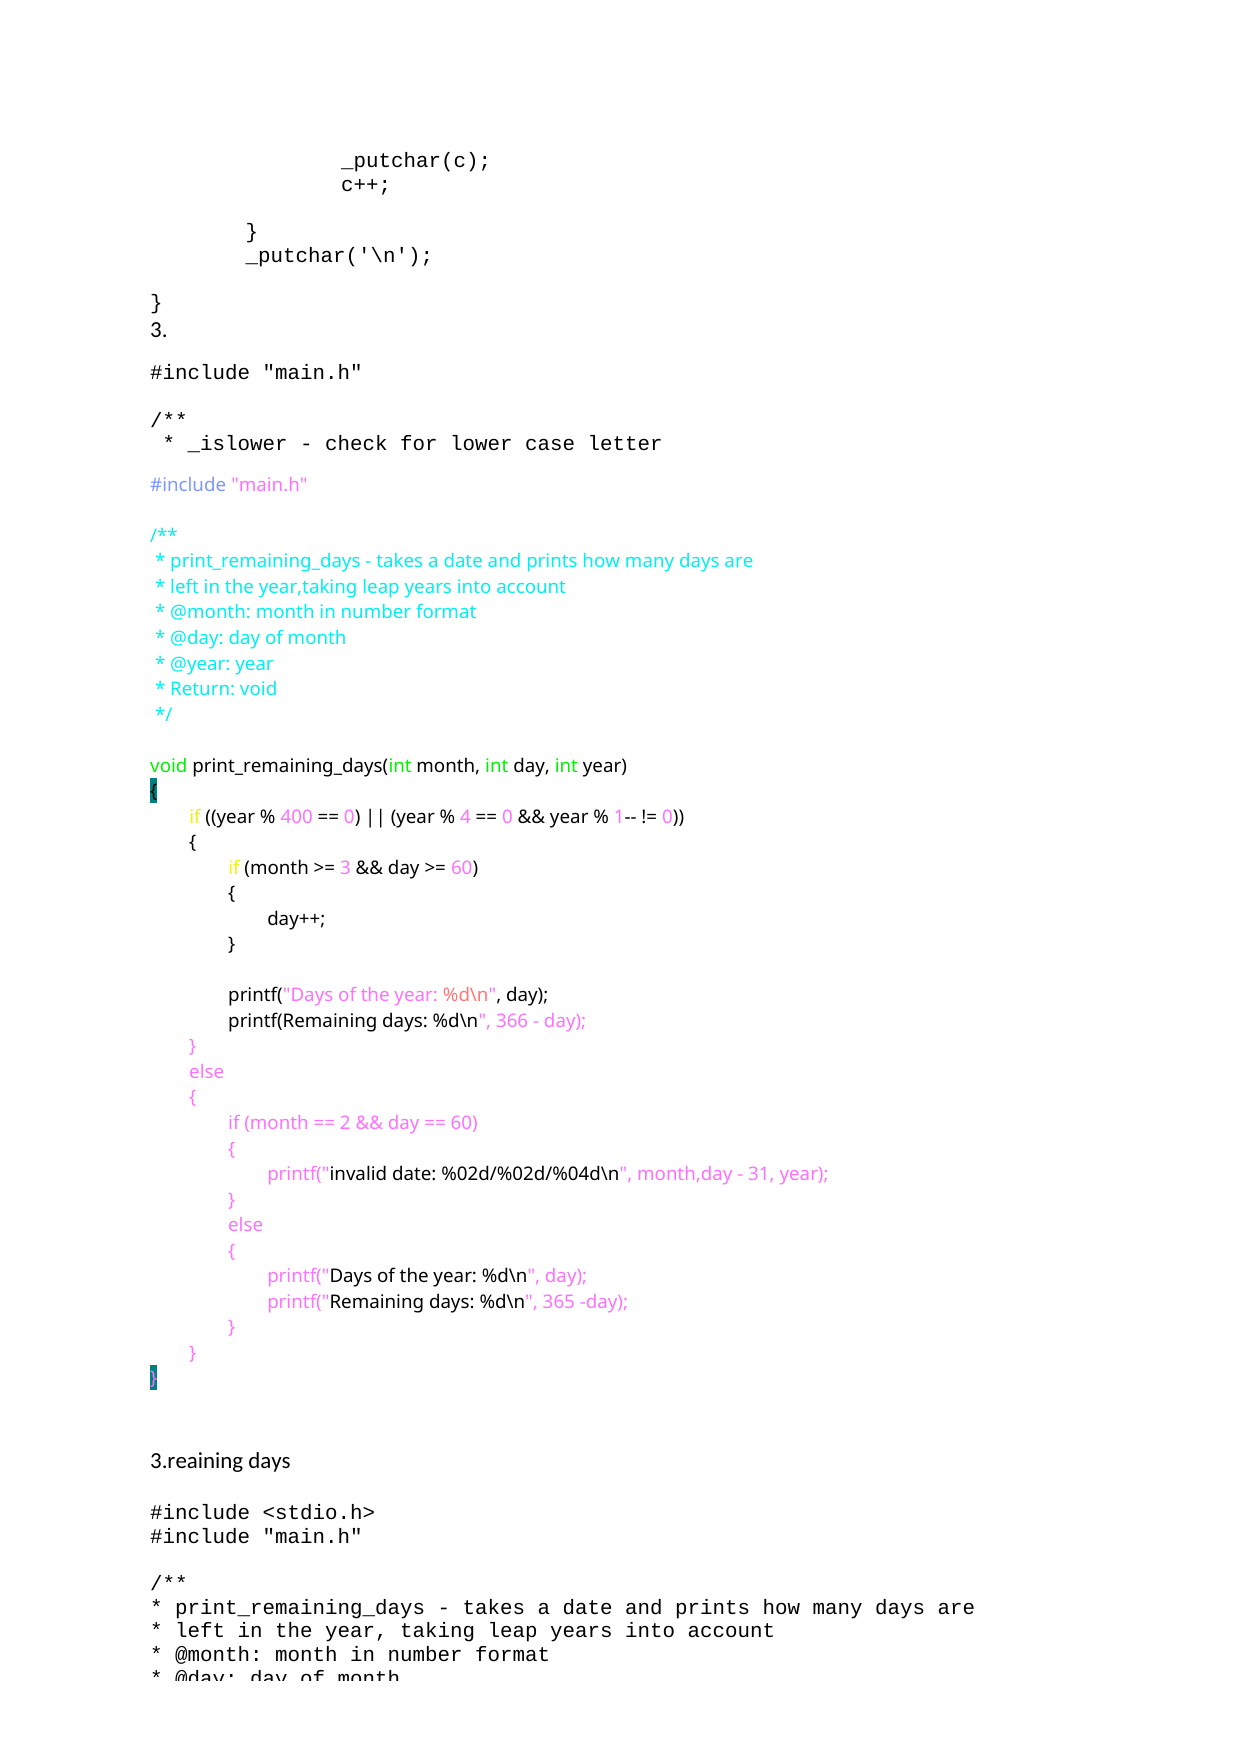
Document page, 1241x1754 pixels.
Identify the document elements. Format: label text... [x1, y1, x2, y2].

text } [150, 221, 1090, 244]
text _putchar(c); [150, 150, 1090, 174]
text _putchar('\n'); [150, 244, 1090, 268]
text 3. [150, 316, 1090, 343]
text #include "main.h" [150, 362, 1090, 386]
text /** [150, 410, 1090, 433]
text } [150, 292, 1090, 316]
text c++; [150, 174, 1090, 197]
text * _islower - check for lower case letter [150, 433, 1090, 457]
